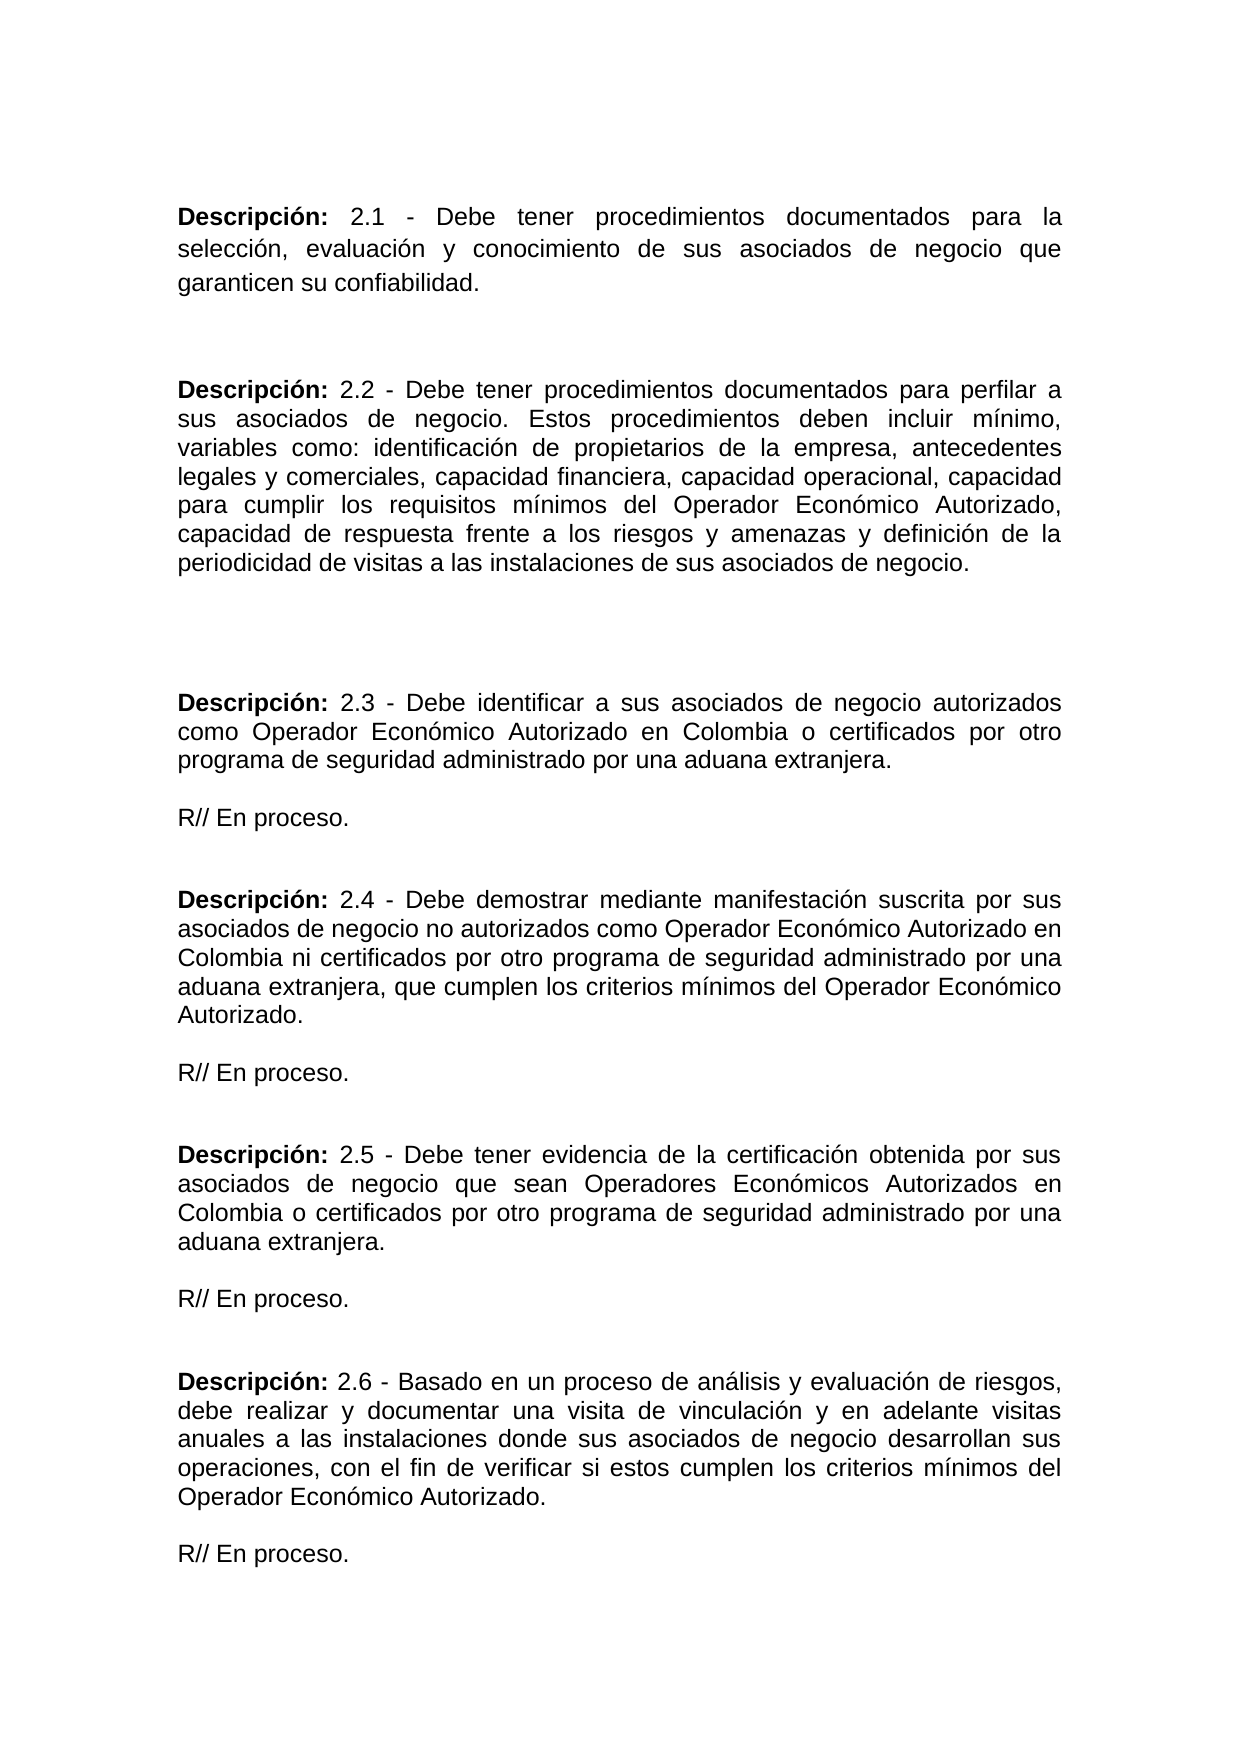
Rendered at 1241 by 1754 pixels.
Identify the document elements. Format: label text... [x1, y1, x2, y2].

text Descripción: 2.3 - Debe identificar a sus asociados de negocio autorizados como Operador Económico Autorizado en Colombia o certificados por otro programa de seguridad administrado por una aduana extranjera. [177, 688, 1063, 774]
text Descripción: 2.2 - Debe tener procedimientos documentados para perfilar a sus asociados de negocio. Estos procedimientos deben incluir mínimo, variables como: identificación de propietarios de la empresa, antecedentes legales y comerciales, capacidad financiera, capacidad operacional, capacidad para cumplir los requisitos mínimos del Operador Económico Autorizado, capacidad de respuesta frente a los riesgos y amenazas y definición de la periodicidad de visitas a las instalaciones de sus asociados de negocio. [177, 375, 1063, 576]
text Descripción: 2.4 - Debe demostrar mediante manifestación suscrita por sus asociados de negocio no autorizados como Operador Económico Autorizado en Colombia ni certificados por otro programa de seguridad administrado por una aduana extranjera, que cumplen los criterios mínimos del Operador Económico Autorizado. [177, 885, 1063, 1029]
text R// En proceso. [177, 1058, 1063, 1087]
text R// En proceso. [177, 1284, 1063, 1313]
text R// En proceso. [177, 1539, 1063, 1568]
text Descripción: 2.1 - Debe tener procedimientos documentados para la selección, evaluación y conocimiento de sus asociados de negocio que garanticen su confiabilidad. [177, 201, 1063, 296]
text R// En proceso. [177, 803, 1063, 832]
text Descripción: 2.5 - Debe tener evidencia de la certificación obtenida por sus asociados de negocio que sean Operadores Económicos Autorizados en Colombia o certificados por otro programa de seguridad administrado por una aduana extranjera. [177, 1141, 1063, 1256]
text Descripción: 2.6 - Basado en un proceso de análisis y evaluación de riesgos, debe realizar y documentar una visita de vinculación y en adelante visitas anuales a las instalaciones donde sus asociados de negocio desarrollan sus operaciones, con el fin de verificar si estos cumplen los criterios mínimos del Operador Económico Autorizado. [177, 1367, 1063, 1511]
